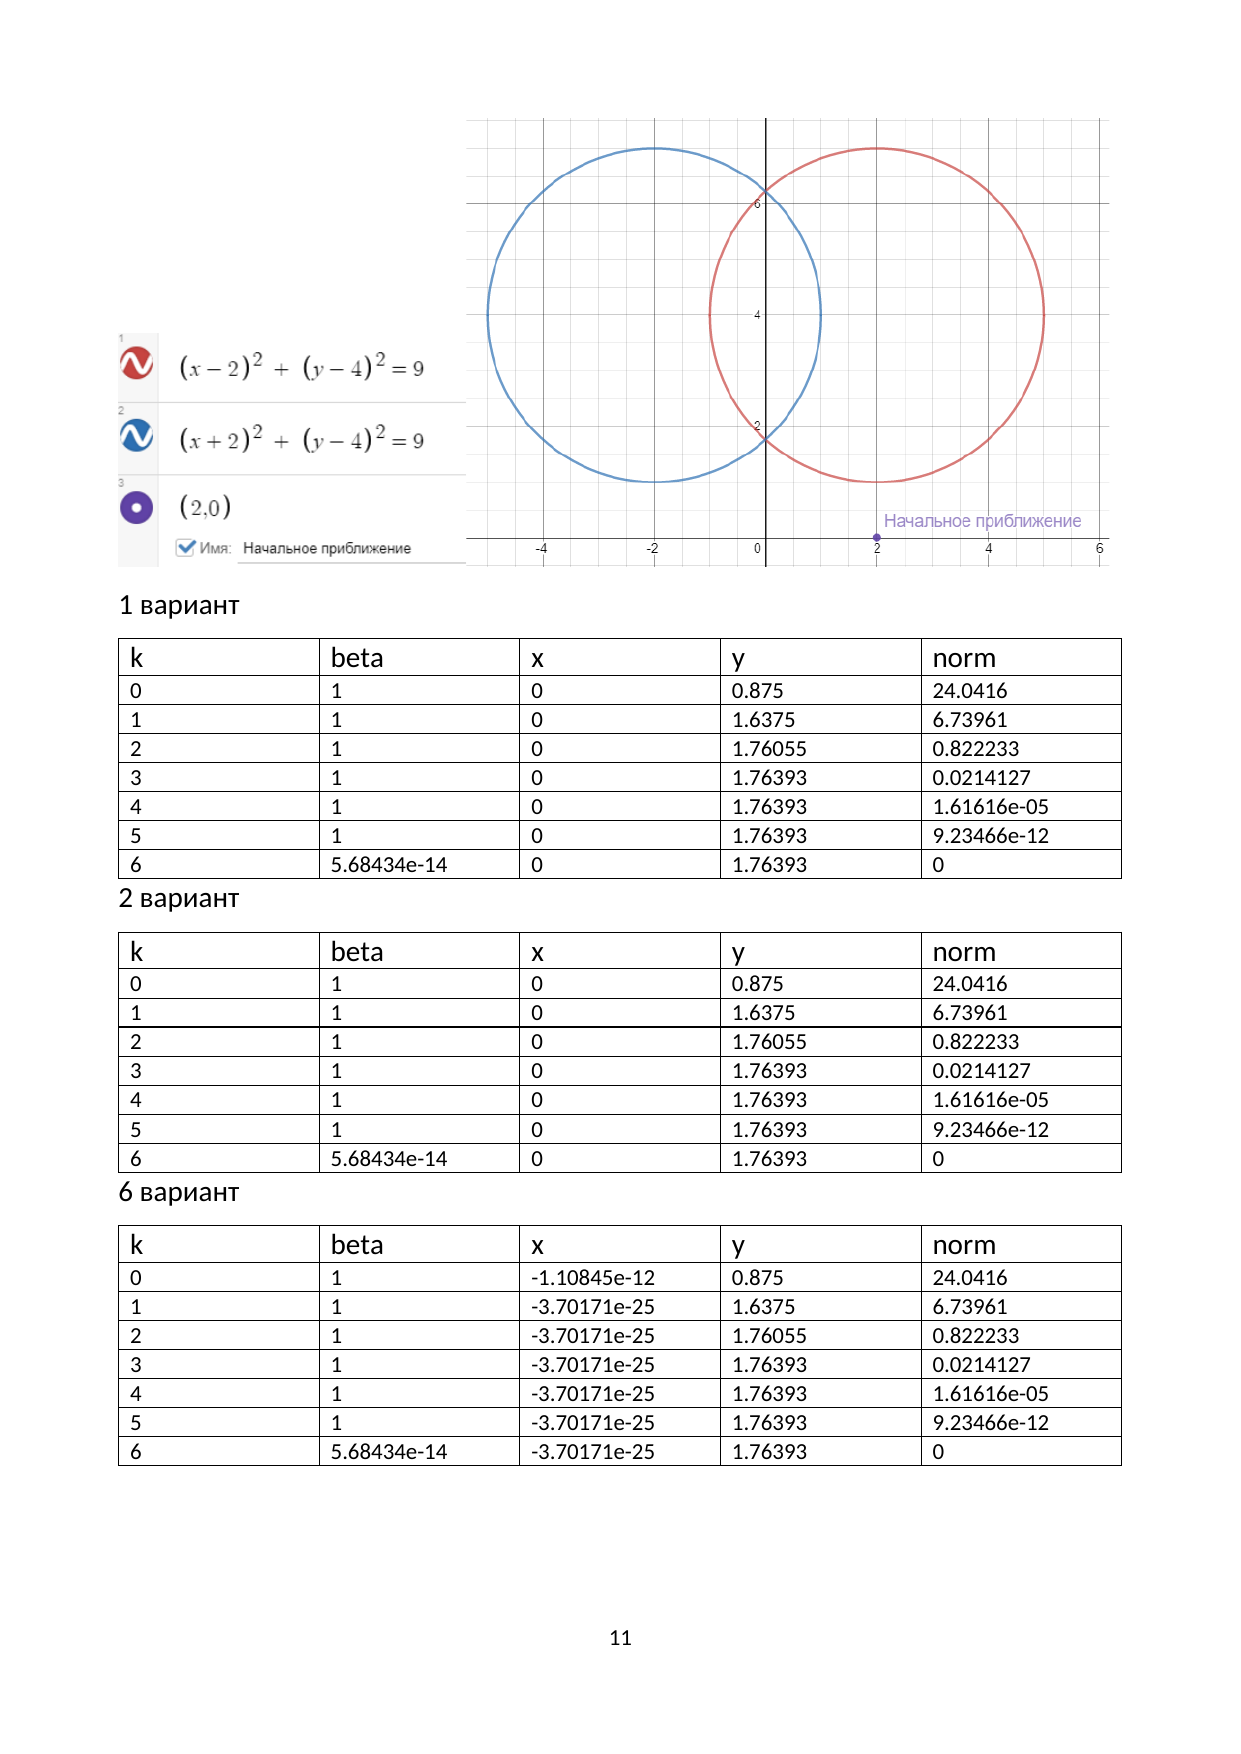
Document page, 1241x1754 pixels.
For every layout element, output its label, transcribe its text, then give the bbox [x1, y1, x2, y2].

table_cell 1.76393 [721, 792, 921, 820]
table_cell 1 [320, 705, 519, 733]
table_cell -3.70171e-25 [520, 1292, 720, 1320]
table_cell 6.73961 [922, 999, 1121, 1026]
table_cell 1.76393 [721, 1408, 921, 1436]
table_header norm [922, 639, 1121, 675]
table_cell 1.76393 [721, 850, 921, 878]
table_cell 1.6375 [721, 705, 921, 733]
table_cell 1.61616e-05 [922, 1379, 1121, 1407]
table_cell 0 [922, 1144, 1121, 1172]
table_cell 1 [320, 1086, 519, 1114]
table_header k [119, 639, 319, 675]
table_cell 1.76393 [721, 1086, 921, 1114]
table_cell 1 [320, 969, 519, 997]
table_cell 1.76393 [721, 821, 921, 849]
table_cell 6 [119, 1437, 319, 1465]
table_cell 1 [119, 1292, 319, 1320]
table_cell 6.73961 [922, 1292, 1121, 1320]
table_cell -3.70171e-25 [520, 1350, 720, 1378]
table_cell -1.10845e-12 [520, 1263, 720, 1291]
table_header norm [922, 1226, 1121, 1262]
table_cell 5.68434e-14 [320, 1144, 519, 1172]
table_cell 24.0416 [922, 676, 1121, 704]
table_cell 5.68434e-14 [320, 1437, 519, 1465]
table_cell 0 [520, 1028, 720, 1056]
table_cell 0 [520, 1144, 720, 1172]
table_cell 1.76055 [721, 734, 921, 762]
table_cell 0 [520, 676, 720, 704]
table_header y [721, 1226, 921, 1262]
table_cell 2 [119, 1028, 319, 1056]
table_cell 6.73961 [922, 705, 1121, 733]
table_cell 1 [320, 734, 519, 762]
table_cell 0 [922, 1437, 1121, 1465]
table_cell 3 [119, 1057, 319, 1084]
table_cell 1.76393 [721, 1379, 921, 1407]
table_cell 1 [320, 1028, 519, 1056]
table_cell 0.875 [721, 1263, 921, 1291]
table_header y [721, 933, 921, 968]
table_cell 0 [119, 1263, 319, 1291]
table_cell 1.6375 [721, 1292, 921, 1320]
table_cell 1 [320, 1350, 519, 1378]
table_cell 1.76393 [721, 1437, 921, 1465]
table_cell 3 [119, 1350, 319, 1378]
table_cell 0 [520, 850, 720, 878]
table_cell 1.76055 [721, 1321, 921, 1349]
table_header x [520, 639, 720, 675]
table_cell 0.875 [721, 676, 921, 704]
table_cell 0 [520, 1086, 720, 1114]
table_cell -3.70171e-25 [520, 1321, 720, 1349]
table_cell -3.70171e-25 [520, 1379, 720, 1407]
table_cell 0 [119, 969, 319, 997]
table_cell 3 [119, 763, 319, 791]
table_cell 0 [520, 763, 720, 791]
table_cell 1.76393 [721, 1350, 921, 1378]
table_cell 2 [119, 1321, 319, 1349]
table_cell 1.61616e-05 [922, 792, 1121, 820]
table_cell 1 [320, 821, 519, 849]
table_cell 0 [520, 1115, 720, 1143]
table_header k [119, 1226, 319, 1262]
table_cell 0 [520, 999, 720, 1026]
table_cell -3.70171e-25 [520, 1437, 720, 1465]
table_cell 9.23466e-12 [922, 821, 1121, 849]
table_header x [520, 1226, 720, 1262]
table_cell 0 [922, 850, 1121, 878]
table_cell 0.0214127 [922, 1057, 1121, 1084]
picture [118, 118, 1110, 567]
table_cell 0 [520, 705, 720, 733]
table_cell 1.76393 [721, 763, 921, 791]
table_cell 0.875 [721, 969, 921, 997]
text 1 вариант [118, 586, 1122, 622]
table_cell 5 [119, 1115, 319, 1143]
table_cell 2 [119, 734, 319, 762]
table_cell 1.76393 [721, 1057, 921, 1084]
table_cell 0 [520, 821, 720, 849]
table_cell 0 [520, 792, 720, 820]
table_cell 0.822233 [922, 1321, 1121, 1349]
table_cell 24.0416 [922, 969, 1121, 997]
table_cell 1.6375 [721, 999, 921, 1026]
table_cell 1.61616e-05 [922, 1086, 1121, 1114]
table_cell 6 [119, 850, 319, 878]
table_cell 0 [520, 734, 720, 762]
table_cell 0 [119, 676, 319, 704]
table_header k [119, 933, 319, 968]
table_cell 0 [520, 1057, 720, 1084]
table_header y [721, 639, 921, 675]
table_cell 9.23466e-12 [922, 1115, 1121, 1143]
table_cell 4 [119, 792, 319, 820]
table_cell 0.822233 [922, 1028, 1121, 1056]
table_cell 6 [119, 1144, 319, 1172]
table_header beta [320, 639, 519, 675]
table_header beta [320, 1226, 519, 1262]
table_cell 1 [320, 1379, 519, 1407]
table_cell 0.0214127 [922, 763, 1121, 791]
table_cell 1 [320, 999, 519, 1026]
table_cell 1.76393 [721, 1144, 921, 1172]
table_header norm [922, 933, 1121, 968]
table_cell 1 [119, 999, 319, 1026]
table_cell 1 [320, 1321, 519, 1349]
table_cell 1 [320, 792, 519, 820]
table_cell 1 [320, 1263, 519, 1291]
table_cell 1.76393 [721, 1115, 921, 1143]
table_cell 5.68434e-14 [320, 850, 519, 878]
table_header x [520, 933, 720, 968]
table_cell 5 [119, 1408, 319, 1436]
text 6 вариант [118, 1173, 1122, 1208]
text 2 вариант [118, 879, 1122, 915]
table_cell 1 [320, 676, 519, 704]
table_cell 4 [119, 1379, 319, 1407]
table_cell 1 [320, 1408, 519, 1436]
table_cell 1 [119, 705, 319, 733]
table_cell 1 [320, 1057, 519, 1084]
table_cell 0.0214127 [922, 1350, 1121, 1378]
table_cell -3.70171e-25 [520, 1408, 720, 1436]
table_cell 1.76055 [721, 1028, 921, 1056]
table_cell 1 [320, 1115, 519, 1143]
table_cell 24.0416 [922, 1263, 1121, 1291]
table_cell 5 [119, 821, 319, 849]
table_header beta [320, 933, 519, 968]
table_cell 0 [520, 969, 720, 997]
table_cell 9.23466e-12 [922, 1408, 1121, 1436]
table_cell 1 [320, 1292, 519, 1320]
table_cell 0.822233 [922, 734, 1121, 762]
table_cell 1 [320, 763, 519, 791]
table_cell 4 [119, 1086, 319, 1114]
